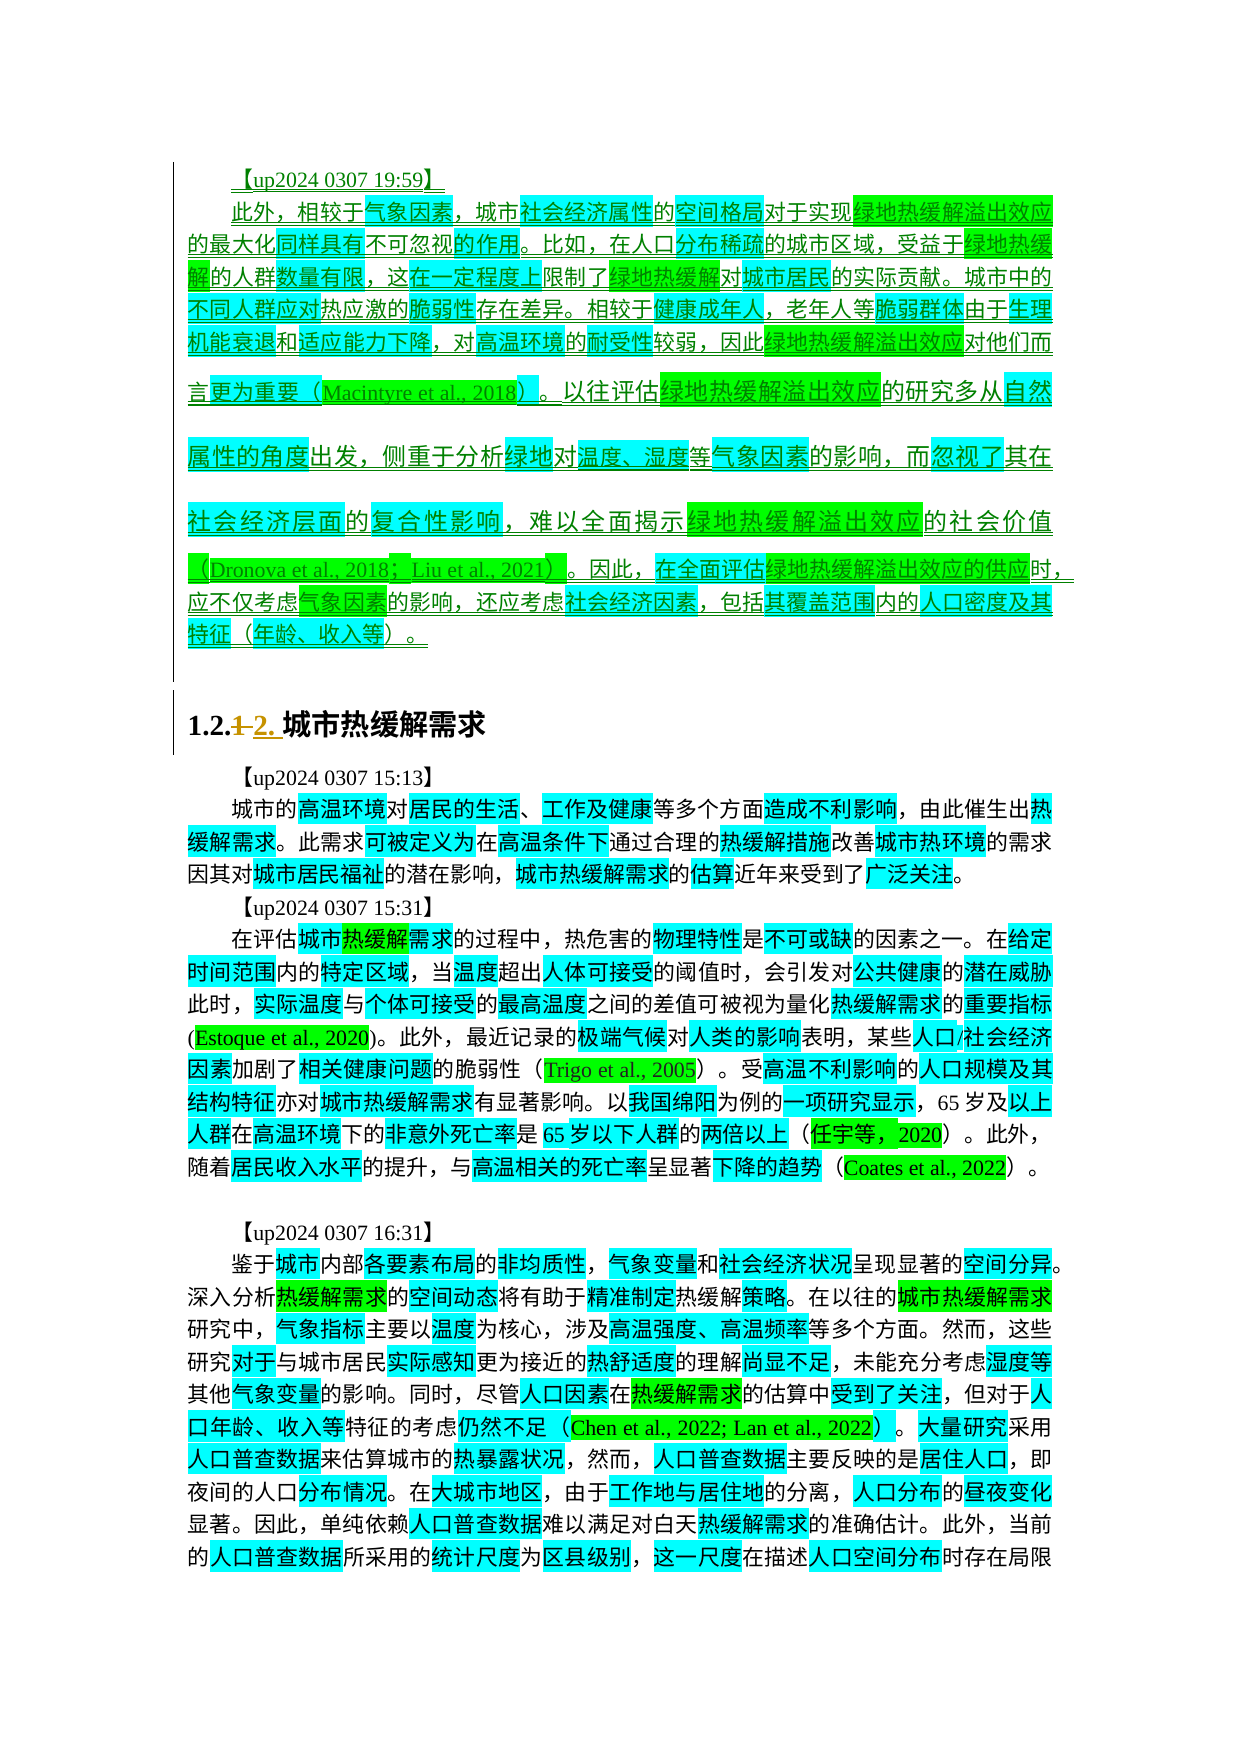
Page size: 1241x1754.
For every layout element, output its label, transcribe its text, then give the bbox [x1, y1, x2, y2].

subtitle 1.2.城市热缓解需求 [187, 690, 1053, 755]
text 城市的高温环境对居民的生活、工作及健康等多个方面造成不利影响，由此催生出热缓解需求。此需求可被定义为在高温条件下通过合理的热缓解措施改善城市热环境的需求。因其对城市居民福祉的潜在影响，城市热缓解需求的估算近年来受到了广泛关注。 [187, 792, 1053, 889]
text 【up2024 0307 15:31】 [187, 889, 1053, 922]
text 在评估城市热缓解需求的过程中，热危害的物理特性是不可或缺的因素之一。在给定时间范围内的特定区域，当温度超出人体可接受的阈值时，会引发对公共健康的潜在威胁。此时，实际温度与个体可接受的最高温度之间的差值可被视为量化热缓解需求的重要指标 (Estoque et al., 2020)。此外，最近记录的极端气候对人类的影响表明，某些人口/社会经济因素加剧了相关健康问题的脆弱性（Trigo et al., 2005）。受高温不利影响的人口规模及其结构特征亦对城市热缓解需求有显著影响。以我国绵阳为例的一项研究显示，65岁及以上人群在高温环境下的非意外死亡率是65岁以下人群的两倍以上（任宇等，2020）。此外，随着居民收入水平的提升，与高温相关的死亡率呈显著下降的趋势（Coates et al., 2022）。 [187, 922, 1053, 1182]
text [187, 1247, 1053, 1572]
text 【up2024 0307 15:13】 [187, 759, 1053, 792]
text 【up2024 0307 16:31】 [187, 1214, 1053, 1247]
